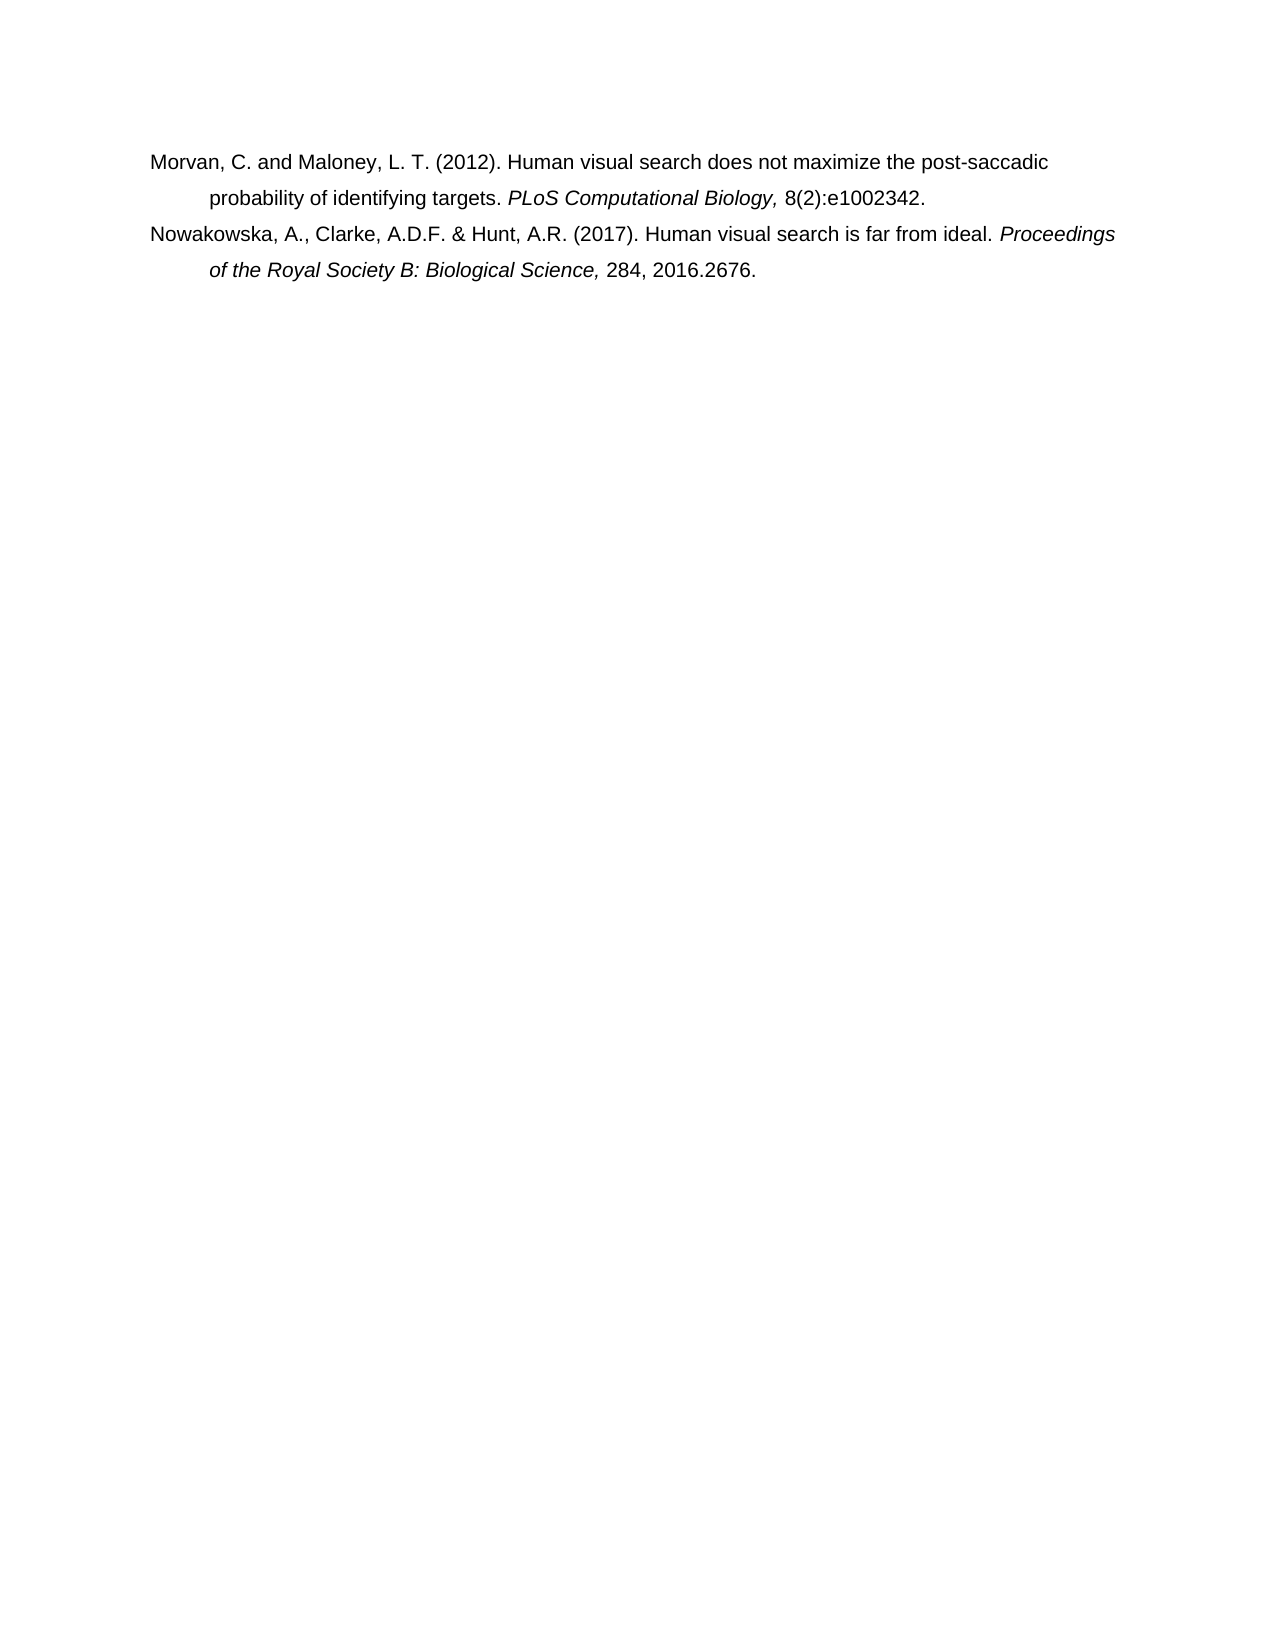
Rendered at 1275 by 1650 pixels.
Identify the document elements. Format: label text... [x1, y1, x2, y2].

text Nowakowska, A., Clarke, A.D.F. & Hunt, A.R. (2017). Human visual search is far from ideal. Proceedings of the Royal Society B: Biological Science, 284, 2016.2676. [150, 222, 1125, 282]
text Morvan, C. and Maloney, L. T. (2012). Human visual search does not maximize the post-saccadic probability of identifying targets. PLoS Computational Biology, 8(2):e1002342. [150, 150, 1125, 210]
